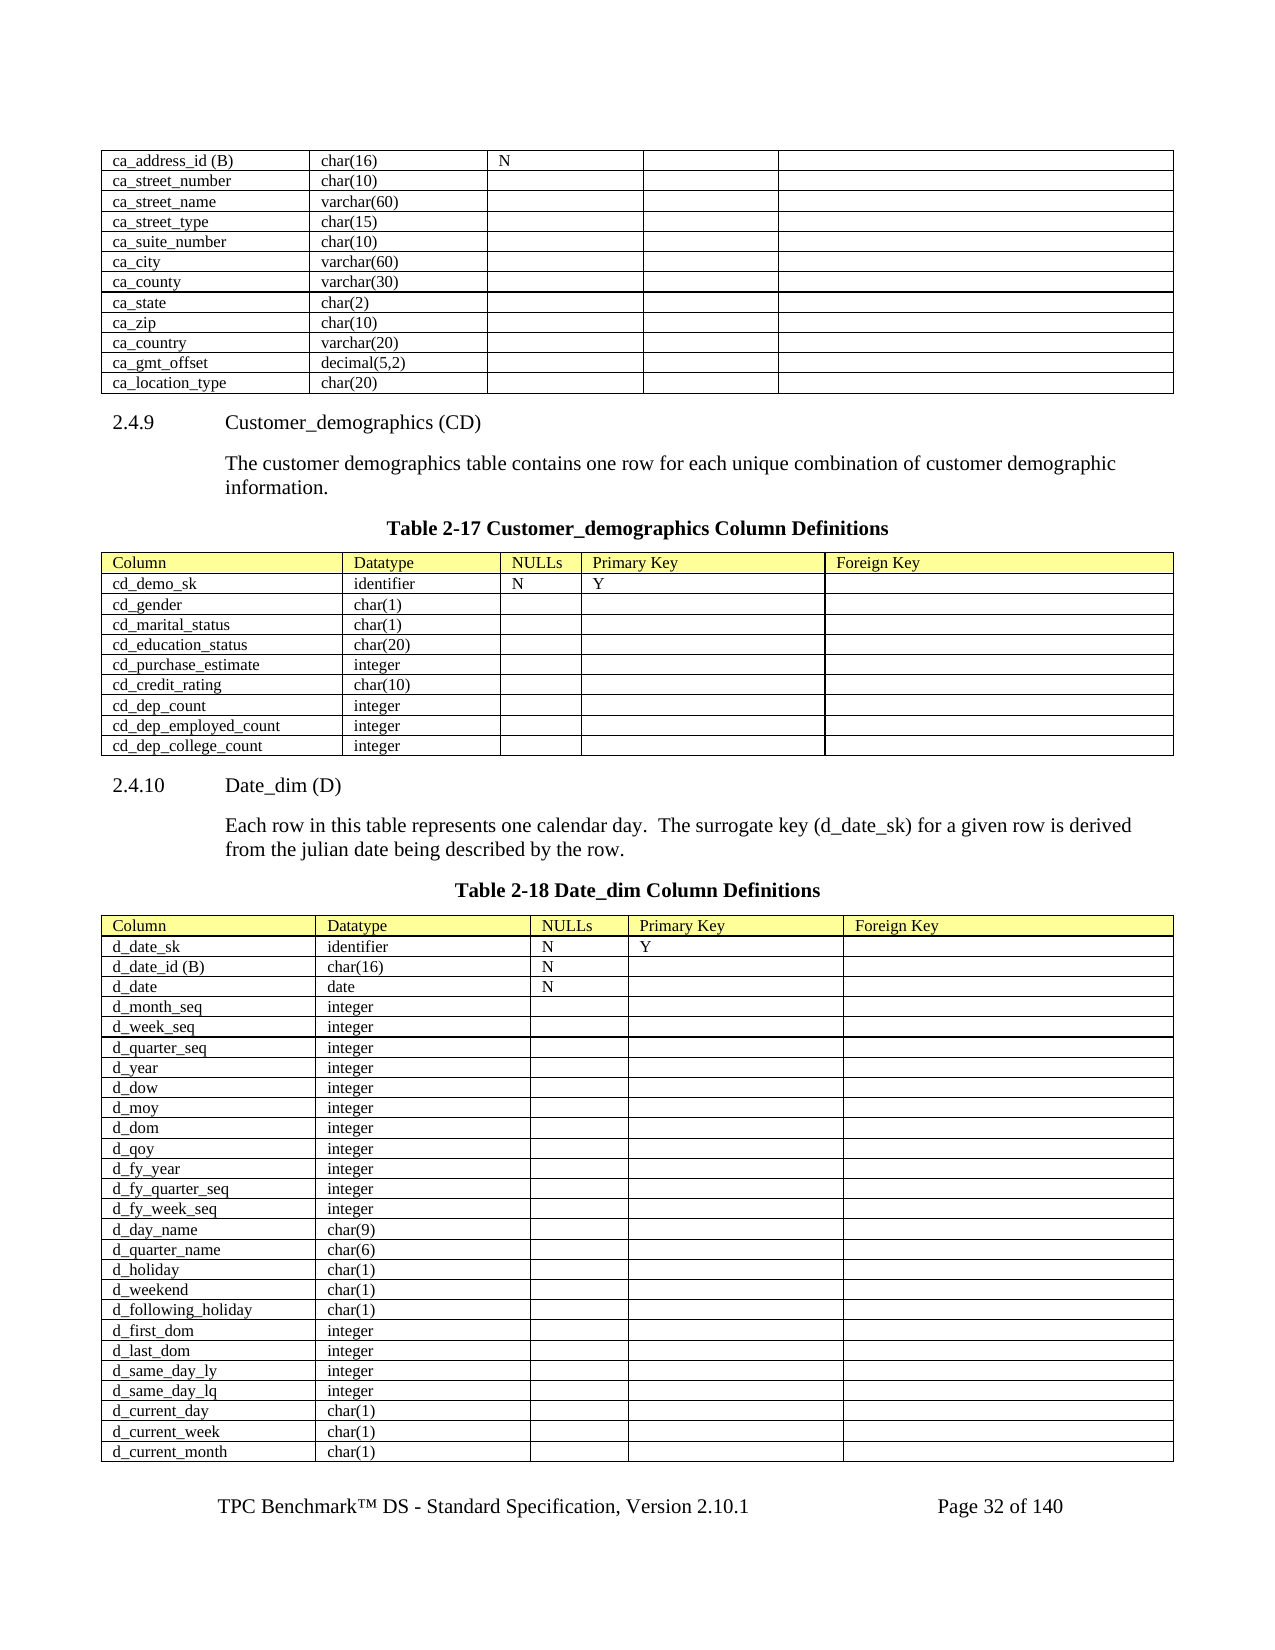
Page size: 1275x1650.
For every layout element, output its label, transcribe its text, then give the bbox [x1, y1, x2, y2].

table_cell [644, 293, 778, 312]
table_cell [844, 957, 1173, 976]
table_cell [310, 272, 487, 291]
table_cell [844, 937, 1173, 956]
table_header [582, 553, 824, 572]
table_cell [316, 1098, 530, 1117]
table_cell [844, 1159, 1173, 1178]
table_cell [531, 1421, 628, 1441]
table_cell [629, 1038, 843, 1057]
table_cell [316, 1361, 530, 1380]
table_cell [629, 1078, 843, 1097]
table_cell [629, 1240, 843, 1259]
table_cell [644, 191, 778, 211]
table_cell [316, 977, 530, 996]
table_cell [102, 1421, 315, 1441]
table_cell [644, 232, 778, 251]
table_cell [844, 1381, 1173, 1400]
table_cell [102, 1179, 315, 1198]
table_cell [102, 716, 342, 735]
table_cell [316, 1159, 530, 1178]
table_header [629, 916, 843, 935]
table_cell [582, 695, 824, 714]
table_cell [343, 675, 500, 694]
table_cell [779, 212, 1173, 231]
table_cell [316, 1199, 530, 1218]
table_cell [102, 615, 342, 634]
text Customer_demographics (CD) [112, 410, 1162, 434]
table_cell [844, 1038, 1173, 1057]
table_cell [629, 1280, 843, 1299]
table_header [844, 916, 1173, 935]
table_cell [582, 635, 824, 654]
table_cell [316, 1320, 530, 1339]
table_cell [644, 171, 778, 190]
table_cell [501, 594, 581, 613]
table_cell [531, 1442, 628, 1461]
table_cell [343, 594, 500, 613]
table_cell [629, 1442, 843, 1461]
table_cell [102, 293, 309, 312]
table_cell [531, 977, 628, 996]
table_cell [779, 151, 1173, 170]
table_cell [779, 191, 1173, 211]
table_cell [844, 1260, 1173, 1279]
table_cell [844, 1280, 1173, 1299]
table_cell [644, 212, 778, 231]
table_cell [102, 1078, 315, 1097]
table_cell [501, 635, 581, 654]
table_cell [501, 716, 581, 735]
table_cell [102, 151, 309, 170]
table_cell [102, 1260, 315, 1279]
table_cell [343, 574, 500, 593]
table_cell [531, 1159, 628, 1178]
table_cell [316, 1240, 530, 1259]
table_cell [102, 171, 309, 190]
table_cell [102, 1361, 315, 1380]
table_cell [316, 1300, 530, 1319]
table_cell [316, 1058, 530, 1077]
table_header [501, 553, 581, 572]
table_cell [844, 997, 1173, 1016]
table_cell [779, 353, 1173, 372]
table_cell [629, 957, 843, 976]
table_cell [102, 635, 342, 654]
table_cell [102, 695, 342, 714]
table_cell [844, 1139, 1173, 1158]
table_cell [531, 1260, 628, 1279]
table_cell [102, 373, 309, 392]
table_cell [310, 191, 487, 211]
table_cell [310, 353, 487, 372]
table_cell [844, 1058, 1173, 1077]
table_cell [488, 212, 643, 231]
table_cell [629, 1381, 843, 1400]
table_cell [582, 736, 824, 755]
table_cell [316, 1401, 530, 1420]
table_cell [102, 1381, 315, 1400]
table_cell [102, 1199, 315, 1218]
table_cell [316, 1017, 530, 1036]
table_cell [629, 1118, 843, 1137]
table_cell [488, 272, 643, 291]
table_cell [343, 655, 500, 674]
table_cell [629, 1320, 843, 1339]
text Date_dim (D) [112, 773, 1162, 797]
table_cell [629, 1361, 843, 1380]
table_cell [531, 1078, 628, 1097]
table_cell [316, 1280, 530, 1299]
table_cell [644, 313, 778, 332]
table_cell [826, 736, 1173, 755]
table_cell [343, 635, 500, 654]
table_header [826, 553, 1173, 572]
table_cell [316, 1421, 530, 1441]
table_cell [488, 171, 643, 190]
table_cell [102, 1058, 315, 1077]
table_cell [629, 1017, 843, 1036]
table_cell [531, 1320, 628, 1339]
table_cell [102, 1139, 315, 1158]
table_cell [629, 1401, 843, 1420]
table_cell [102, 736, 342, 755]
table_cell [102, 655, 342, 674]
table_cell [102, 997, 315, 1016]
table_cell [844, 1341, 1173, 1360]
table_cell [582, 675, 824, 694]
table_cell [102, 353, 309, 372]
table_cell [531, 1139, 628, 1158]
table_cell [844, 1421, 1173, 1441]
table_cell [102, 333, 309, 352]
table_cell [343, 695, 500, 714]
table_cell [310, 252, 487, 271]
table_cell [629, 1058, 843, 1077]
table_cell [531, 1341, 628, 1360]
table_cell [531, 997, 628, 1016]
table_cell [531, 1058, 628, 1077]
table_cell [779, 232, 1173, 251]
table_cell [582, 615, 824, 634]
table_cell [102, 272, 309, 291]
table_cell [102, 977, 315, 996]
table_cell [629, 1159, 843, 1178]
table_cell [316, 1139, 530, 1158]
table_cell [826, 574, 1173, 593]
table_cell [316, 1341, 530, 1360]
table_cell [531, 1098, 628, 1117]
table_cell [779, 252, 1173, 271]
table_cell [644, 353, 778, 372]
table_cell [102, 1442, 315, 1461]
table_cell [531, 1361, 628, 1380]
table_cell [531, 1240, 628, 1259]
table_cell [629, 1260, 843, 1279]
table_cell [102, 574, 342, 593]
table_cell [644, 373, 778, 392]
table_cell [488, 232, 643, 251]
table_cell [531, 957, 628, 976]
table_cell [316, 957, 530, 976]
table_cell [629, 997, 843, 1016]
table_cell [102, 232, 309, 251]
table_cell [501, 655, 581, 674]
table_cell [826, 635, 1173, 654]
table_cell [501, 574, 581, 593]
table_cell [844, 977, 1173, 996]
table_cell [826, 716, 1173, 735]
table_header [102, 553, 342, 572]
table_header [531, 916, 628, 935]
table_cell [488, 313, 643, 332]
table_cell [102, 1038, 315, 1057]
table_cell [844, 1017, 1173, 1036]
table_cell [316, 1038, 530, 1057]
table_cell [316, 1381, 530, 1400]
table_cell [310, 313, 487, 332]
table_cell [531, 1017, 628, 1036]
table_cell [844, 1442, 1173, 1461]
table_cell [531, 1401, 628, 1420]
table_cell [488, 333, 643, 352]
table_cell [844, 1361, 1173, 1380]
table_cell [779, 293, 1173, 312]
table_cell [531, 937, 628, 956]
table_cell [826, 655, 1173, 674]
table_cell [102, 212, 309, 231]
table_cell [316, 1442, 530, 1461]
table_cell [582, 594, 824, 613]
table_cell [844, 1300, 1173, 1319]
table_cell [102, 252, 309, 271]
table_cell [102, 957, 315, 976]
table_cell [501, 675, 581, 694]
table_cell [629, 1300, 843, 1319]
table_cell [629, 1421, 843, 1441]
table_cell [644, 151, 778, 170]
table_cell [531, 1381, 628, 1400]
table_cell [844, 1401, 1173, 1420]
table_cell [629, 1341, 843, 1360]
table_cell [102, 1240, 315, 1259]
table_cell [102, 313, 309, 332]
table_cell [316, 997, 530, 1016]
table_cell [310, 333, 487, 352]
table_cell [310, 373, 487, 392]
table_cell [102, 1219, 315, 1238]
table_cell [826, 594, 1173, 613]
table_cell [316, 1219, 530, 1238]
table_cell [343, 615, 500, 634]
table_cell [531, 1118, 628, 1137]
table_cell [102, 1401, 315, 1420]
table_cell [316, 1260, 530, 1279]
text Each row in this table represents one calendar day. The surrogate key (d_date_sk) for a given row is derived from the julian date being described by the row. [225, 813, 1162, 861]
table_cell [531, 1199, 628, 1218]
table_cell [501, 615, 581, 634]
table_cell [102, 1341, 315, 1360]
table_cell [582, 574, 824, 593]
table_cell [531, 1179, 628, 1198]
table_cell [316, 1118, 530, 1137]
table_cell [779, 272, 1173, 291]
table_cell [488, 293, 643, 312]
text The customer demographics table contains one row for each unique combination of customer demographic information. [225, 451, 1162, 499]
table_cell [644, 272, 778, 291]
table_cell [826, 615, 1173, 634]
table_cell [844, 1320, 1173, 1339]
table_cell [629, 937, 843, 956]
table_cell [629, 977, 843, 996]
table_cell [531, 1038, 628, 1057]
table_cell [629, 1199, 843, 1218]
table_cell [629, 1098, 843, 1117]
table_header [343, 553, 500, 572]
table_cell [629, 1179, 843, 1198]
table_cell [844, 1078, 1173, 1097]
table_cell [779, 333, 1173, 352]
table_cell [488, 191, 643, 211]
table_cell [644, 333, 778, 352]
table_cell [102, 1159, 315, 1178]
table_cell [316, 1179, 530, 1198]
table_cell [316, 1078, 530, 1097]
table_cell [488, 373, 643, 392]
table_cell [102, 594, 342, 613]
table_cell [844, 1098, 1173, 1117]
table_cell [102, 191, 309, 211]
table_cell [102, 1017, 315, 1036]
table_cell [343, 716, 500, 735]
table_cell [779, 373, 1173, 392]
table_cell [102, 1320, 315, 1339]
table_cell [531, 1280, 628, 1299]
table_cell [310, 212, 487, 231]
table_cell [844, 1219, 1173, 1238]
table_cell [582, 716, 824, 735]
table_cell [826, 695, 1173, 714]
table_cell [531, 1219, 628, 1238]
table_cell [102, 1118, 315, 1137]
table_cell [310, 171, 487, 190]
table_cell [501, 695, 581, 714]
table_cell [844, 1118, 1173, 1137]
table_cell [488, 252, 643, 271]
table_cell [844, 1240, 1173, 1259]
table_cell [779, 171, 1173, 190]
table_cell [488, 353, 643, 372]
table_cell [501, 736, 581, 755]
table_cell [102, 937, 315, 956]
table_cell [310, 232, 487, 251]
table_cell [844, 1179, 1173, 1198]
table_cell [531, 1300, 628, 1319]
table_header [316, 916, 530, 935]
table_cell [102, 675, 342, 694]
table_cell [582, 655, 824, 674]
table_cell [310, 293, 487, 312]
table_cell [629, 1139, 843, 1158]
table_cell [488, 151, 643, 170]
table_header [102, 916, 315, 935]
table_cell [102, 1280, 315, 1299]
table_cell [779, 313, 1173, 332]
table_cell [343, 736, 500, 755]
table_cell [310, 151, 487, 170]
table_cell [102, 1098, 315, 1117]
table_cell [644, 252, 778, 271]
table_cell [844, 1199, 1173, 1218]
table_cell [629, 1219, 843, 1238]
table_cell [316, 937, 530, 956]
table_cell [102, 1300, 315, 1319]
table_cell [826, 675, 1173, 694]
